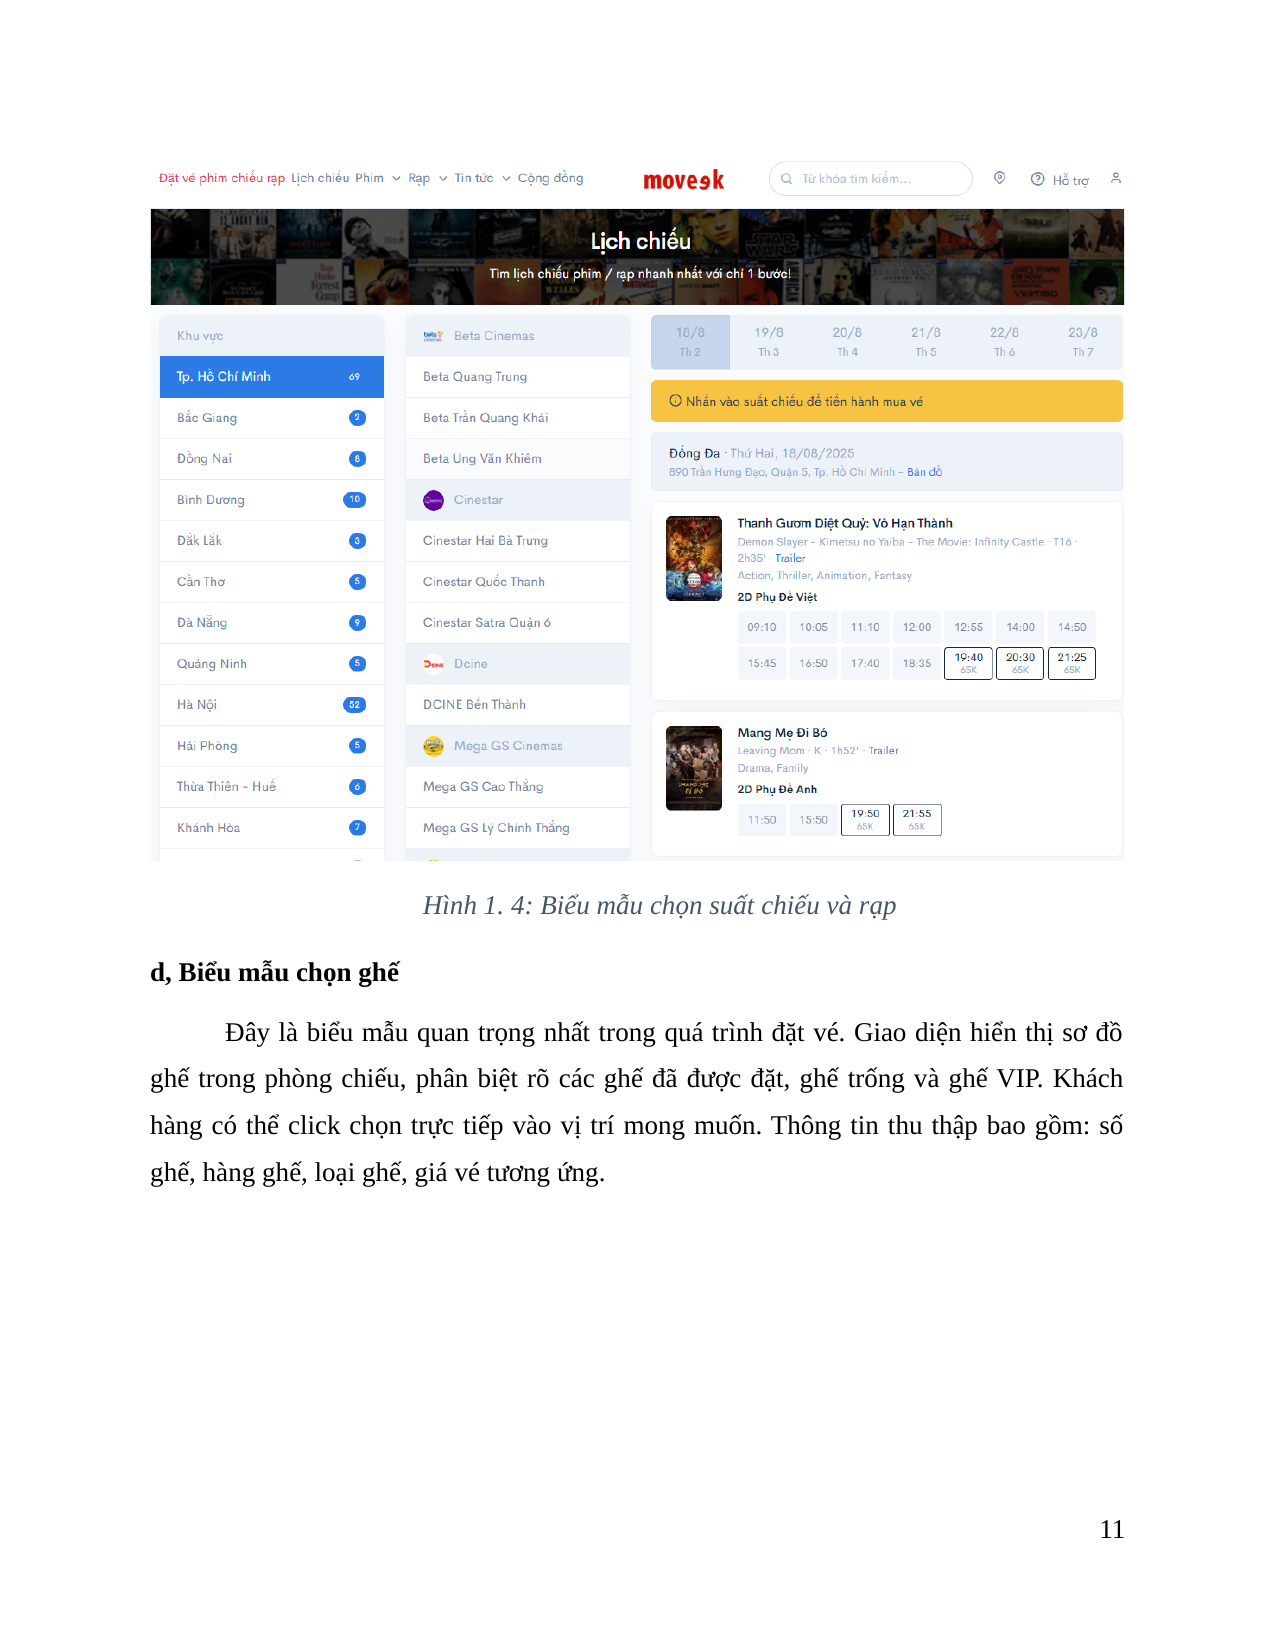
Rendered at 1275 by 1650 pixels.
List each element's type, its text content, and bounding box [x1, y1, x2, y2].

text Hình 1. 4: Biểu mẫu chọn suất chiếu và rạp [194, 889, 1125, 920]
text Đây là biểu mẫu quan trọng nhất trong quá trình đặt vé. Giao diện hiển thị sơ đồ ghế trong phòng chiếu, phân biệt rõ các ghế đã được đặt, ghế trống và ghế VIP. Khách hàng có thể click chọn trực tiếp vào vị trí mong muốn. Thông tin thu thập bao gồm: số ghế, hàng ghế, loại ghế, giá vé tương ứng. [150, 1016, 1125, 1187]
picture [150, 150, 1125, 861]
text d, Biểu mẫu chọn ghế [150, 956, 1125, 988]
